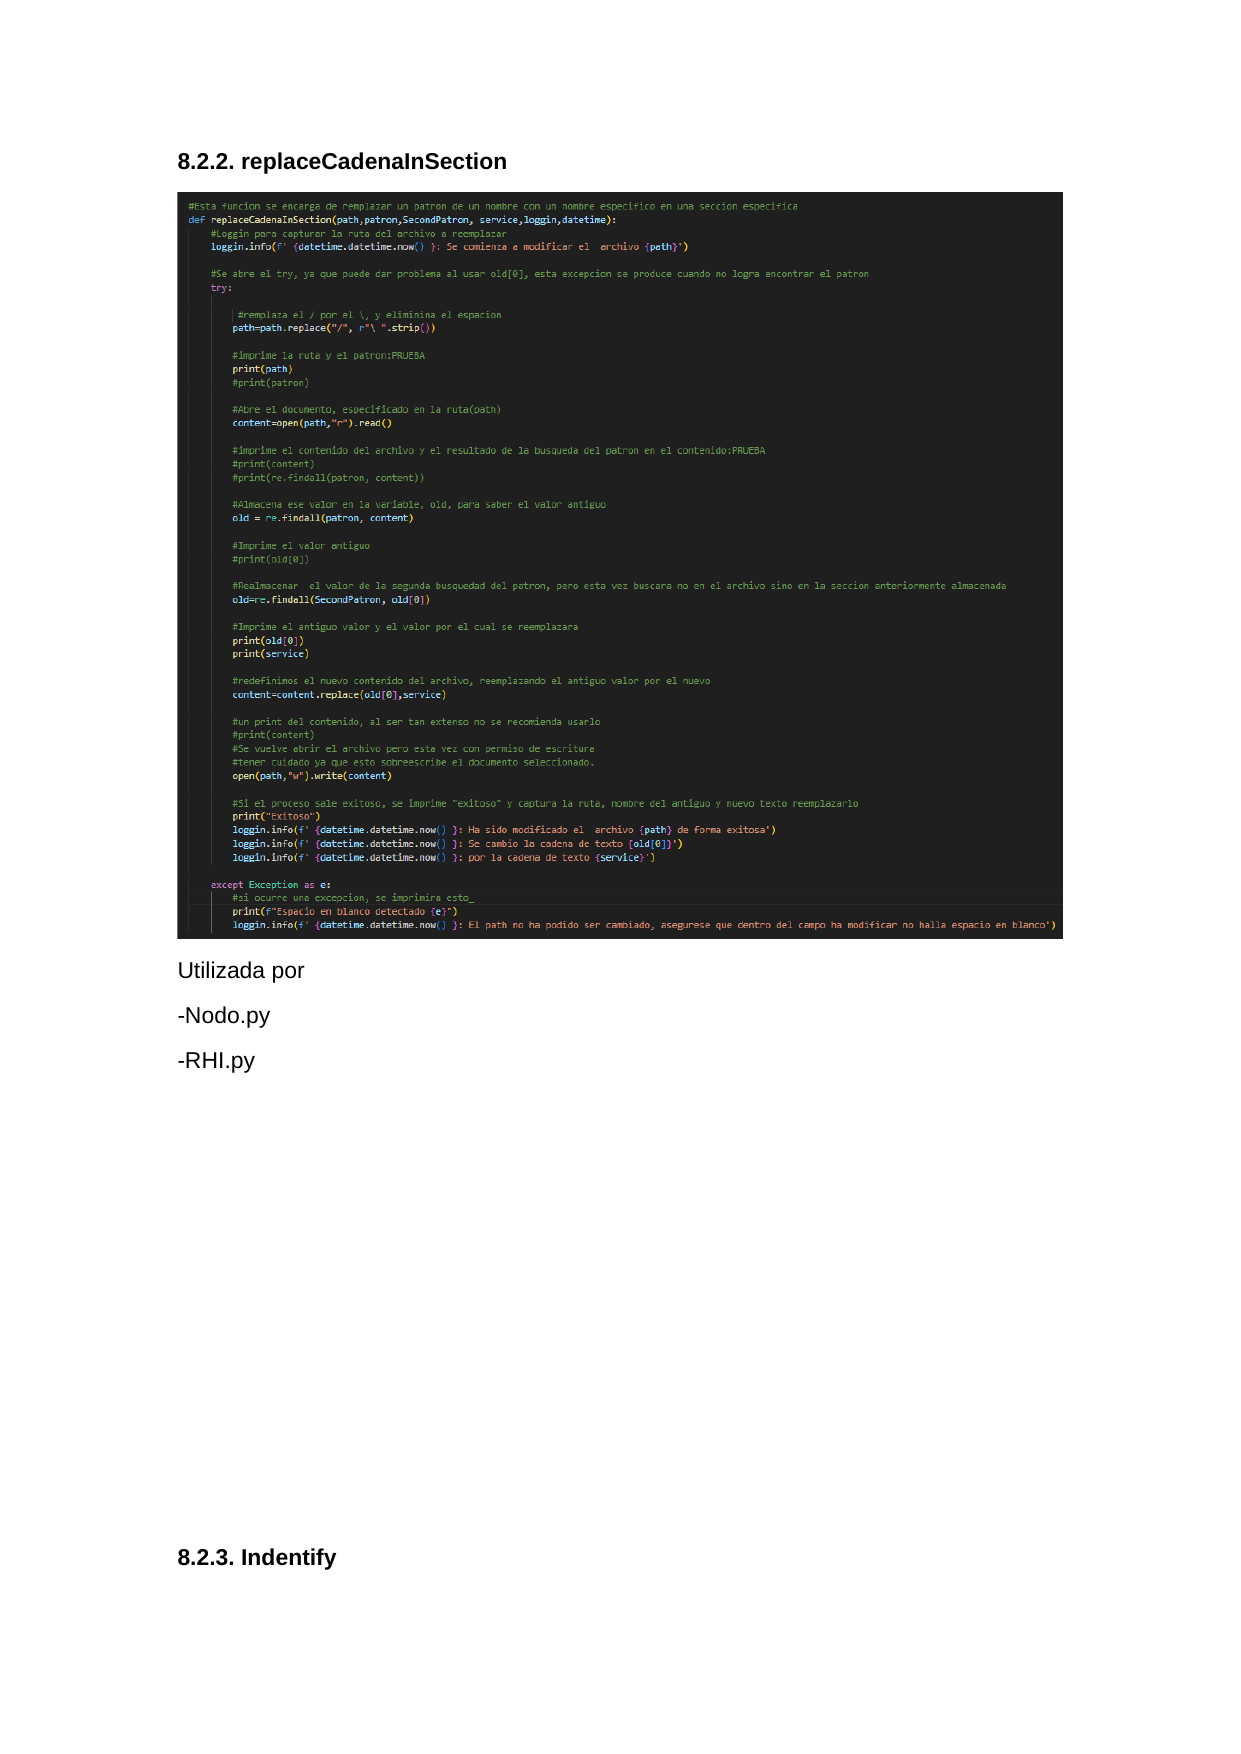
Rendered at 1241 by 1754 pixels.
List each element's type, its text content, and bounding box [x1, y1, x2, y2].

text 8.2.3. Indentify [177, 1543, 1063, 1570]
text Utilizada por [177, 957, 1063, 983]
text 8.2.2. replaceCadenaInSection [177, 148, 1063, 174]
text -RHI.py [177, 1047, 1063, 1074]
picture [177, 192, 1063, 939]
text -Nodo.py [177, 1002, 1063, 1028]
